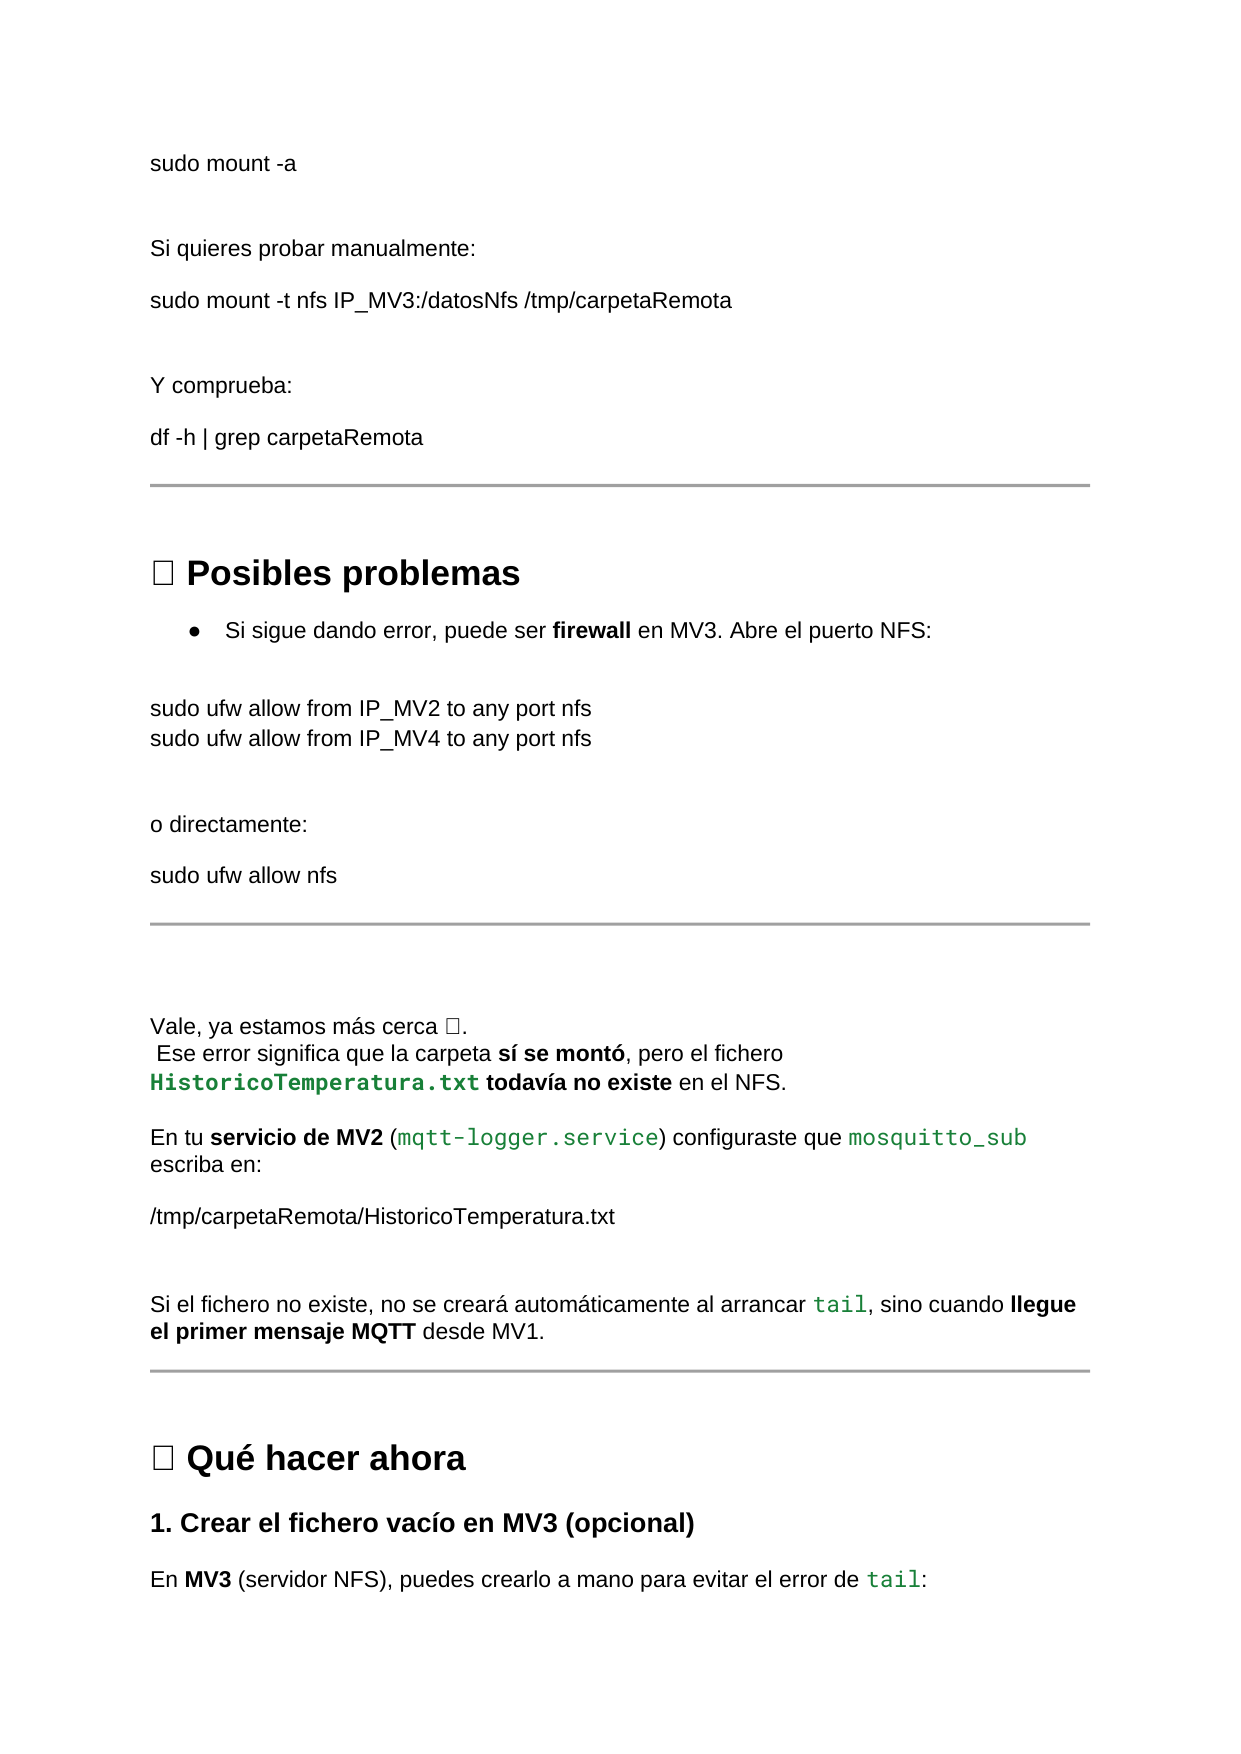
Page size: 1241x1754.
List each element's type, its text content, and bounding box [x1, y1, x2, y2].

text o directamente: [150, 811, 1090, 837]
text sudo mount -a [150, 150, 1090, 176]
text Si el fichero no existe, no se creará automáticamente al arrancar tail, sino cuando llegue el primer mensaje MQTT desde MV1. [150, 1288, 1090, 1344]
text Vale, ya estamos más cerca 🚀. Ese error significa que la carpeta sí se montó, pero el fichero HistoricoTemperatura.txt todavía no existe en el NFS. [150, 1013, 1090, 1096]
text sudo ufw allow from IP_MV4 to any port nfs [150, 725, 1090, 752]
text sudo ufw allow from IP_MV2 to any port nfs [150, 695, 1090, 721]
text sudo ufw allow nfs [150, 862, 1090, 888]
text Si quieres probar manualmente: [150, 235, 1090, 262]
text En MV3 (servidor NFS), puedes crearlo a mano para evitar el error de tail: [150, 1563, 1090, 1594]
text df -h | grep carpetaRemota [150, 423, 1090, 450]
text Y comprueba: [150, 372, 1090, 398]
subtitle 🔹 Posibles problemas [150, 552, 1090, 592]
list Si sigue dando error, puede ser firewall en MV3. Abre el puerto NFS: [187, 617, 1090, 670]
text sudo mount -t nfs IP_MV3:/datosNfs /tmp/carpetaRemota [150, 287, 1090, 313]
subtitle 🔹 Qué hacer ahora [150, 1437, 1090, 1478]
subtitle 1. Crear el fichero vacío en MV3 (opcional) [150, 1507, 1090, 1538]
text /tmp/carpetaRemota/HistoricoTemperatura.txt [150, 1203, 1090, 1229]
text En tu servicio de MV2 (mqtt-logger.service) configuraste que mosquitto_sub escriba en: [150, 1121, 1090, 1178]
